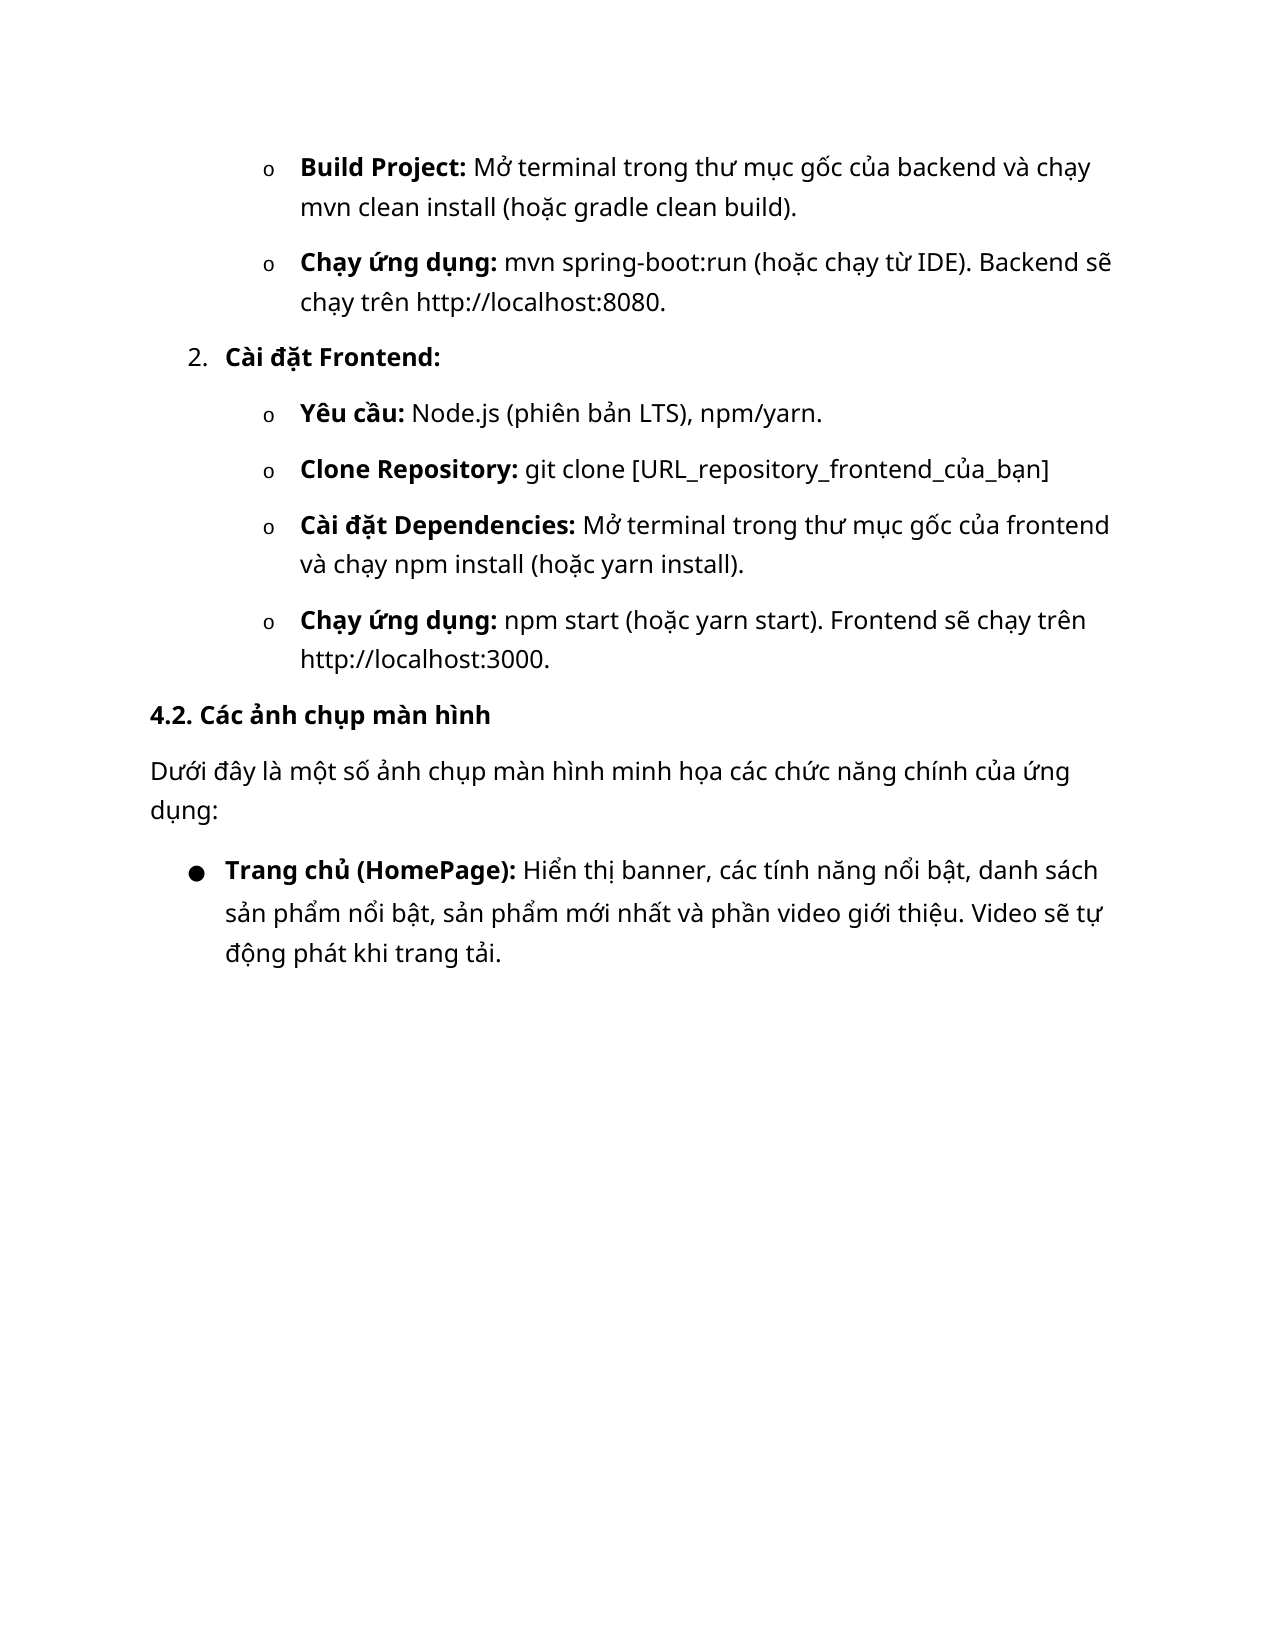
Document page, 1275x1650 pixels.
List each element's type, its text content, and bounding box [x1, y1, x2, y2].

list Yêu cầu: Node.js (phiên bản LTS), npm/yarn. [262, 396, 1125, 430]
list Trang chủ (HomePage): Hiển thị banner, các tính năng nổi bật, danh sách sản phẩm nổi bật, sản phẩm mới nhất và phần video giới thiệu. Video sẽ tự động phát khi trang tải. [187, 848, 1125, 969]
text 4.2. Các ảnh chụp màn hình [150, 697, 1125, 732]
list Chạy ứng dụng: npm start (hoặc yarn start). Frontend sẽ chạy trên http://localhost:3000. [262, 602, 1125, 676]
list Build Project: Mở terminal trong thư mục gốc của backend và chạy mvn clean install (hoặc gradle clean build). [262, 150, 1125, 223]
list Cài đặt Dependencies: Mở terminal trong thư mục gốc của frontend và chạy npm install (hoặc yarn install). [262, 507, 1125, 581]
list Chạy ứng dụng: mvn spring-boot:run (hoặc chạy từ IDE). Backend sẽ chạy trên http://localhost:8080. [262, 245, 1125, 318]
list Clone Repository: git clone [URL_repository_frontend_của_bạn] [262, 452, 1125, 486]
text Dưới đây là một số ảnh chụp màn hình minh họa các chức năng chính của ứng dụng: [150, 753, 1125, 827]
list Cài đặt Frontend: [187, 340, 1125, 374]
